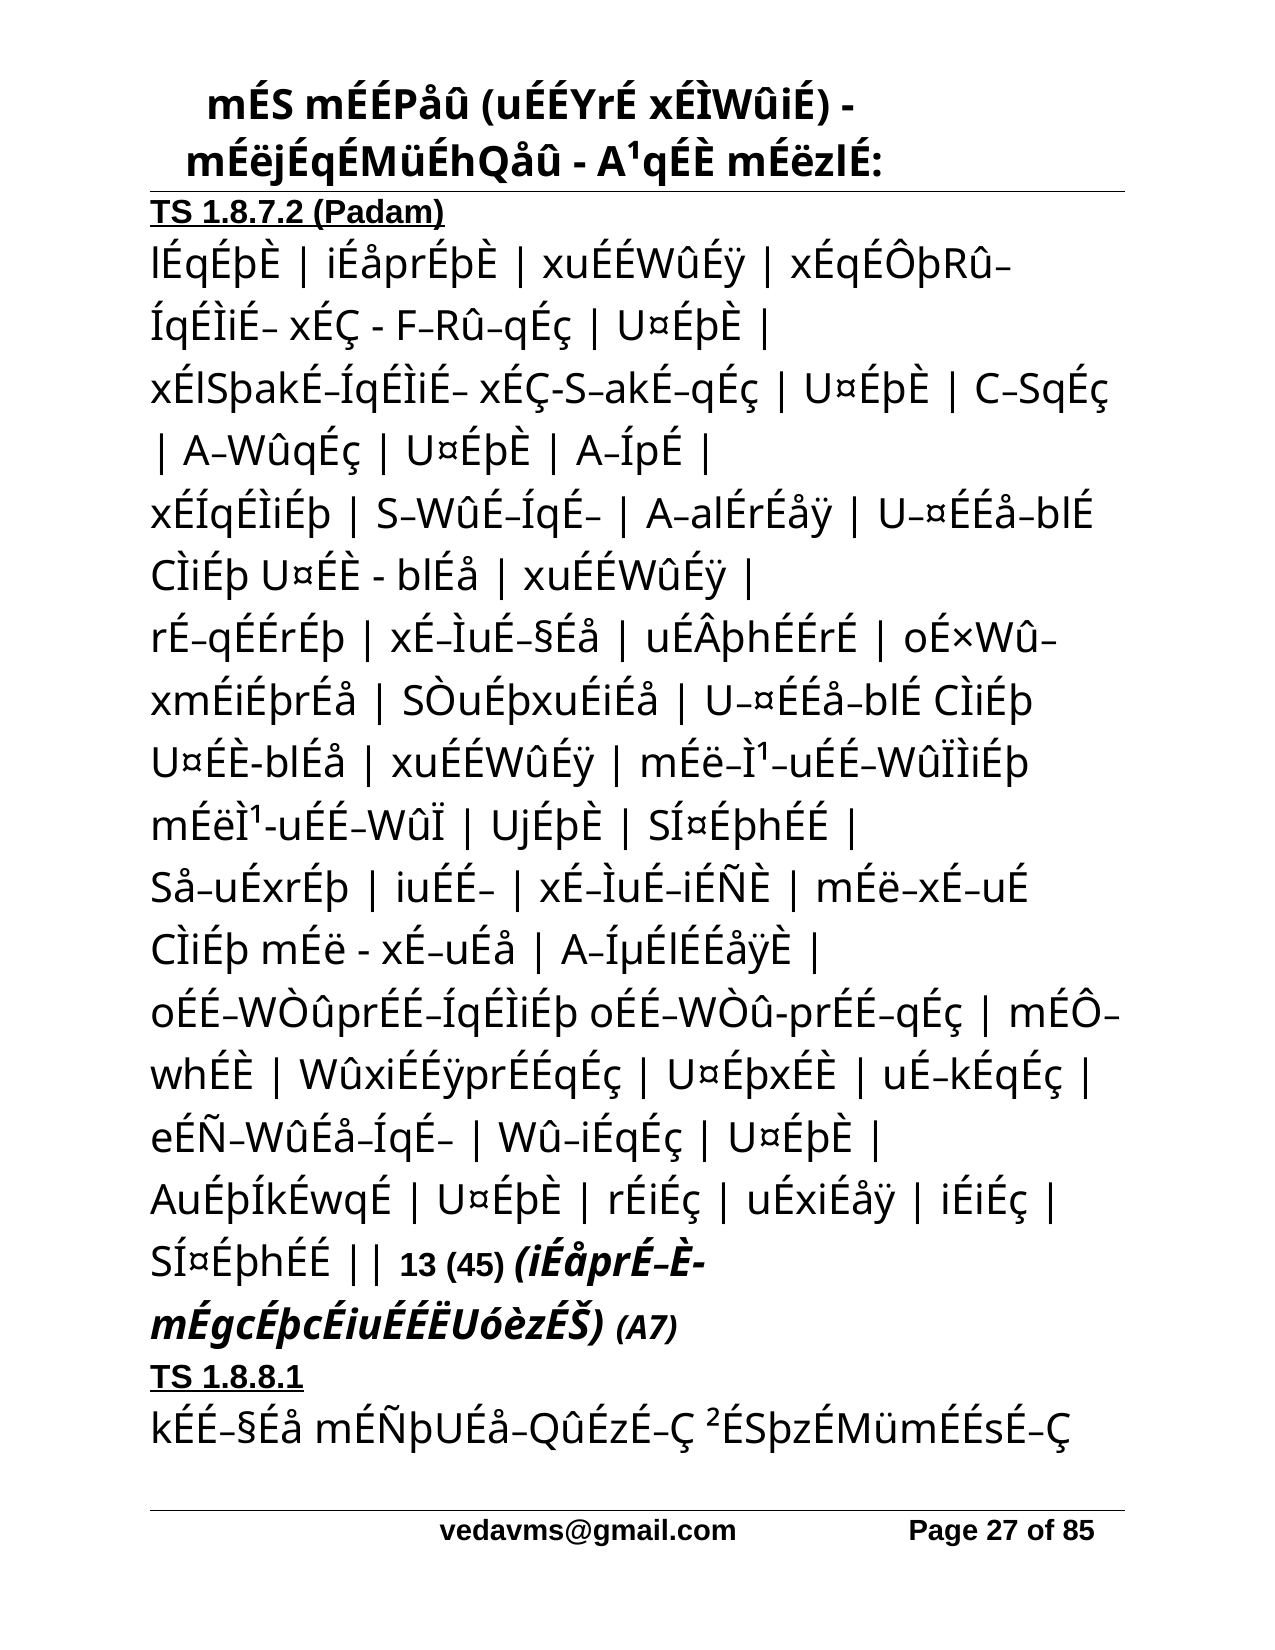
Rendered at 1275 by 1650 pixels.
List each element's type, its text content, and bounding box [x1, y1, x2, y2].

text xÉlSþakÉ–ÍqÉÌiÉ– xÉÇ-S–akÉ–qÉç | U¤ÉþÈ | C–SqÉç | A–WûqÉç | U¤ÉþÈ | A–ÍpÉ | [150, 359, 1125, 478]
text oÉÉ–WÒûprÉÉ–ÍqÉÌiÉþ oÉÉ–WÒû-prÉÉ–qÉç | mÉÔ–whÉÈ | WûxiÉÉÿprÉÉqÉç | U¤ÉþxÉÈ | uÉ–kÉqÉç | eÉÑ–WûÉå–ÍqÉ– | Wû–iÉqÉç | U¤ÉþÈ | AuÉþÍkÉwqÉ | U¤ÉþÈ | rÉiÉç | uÉxiÉåÿ | iÉiÉç | SÍ¤ÉþhÉÉ || 13 (45) (iÉåprÉ–È-mÉgcÉþcÉiuÉÉËUóèzÉŠ) (A7) [150, 983, 1125, 1351]
text rÉ–qÉÉrÉþ | xÉ–ÌuÉ–§Éå | uÉÂþhÉÉrÉ | oÉ×Wû–xmÉiÉþrÉå | SÒuÉþxuÉiÉå | U–¤ÉÉå–blÉ CÌiÉþ [150, 608, 1125, 727]
text TS 1.8.7.2 (Padam) [150, 192, 1125, 230]
text TS 1.8.8.1 [150, 1357, 1125, 1395]
text U¤ÉÈ-blÉå | xuÉÉWûÉÿ | mÉë–Ì¹–uÉÉ–WûÏÌiÉþ mÉëÌ¹-uÉÉ–WûÏ | UjÉþÈ | SÍ¤ÉþhÉÉ | [150, 733, 1125, 852]
text lÉqÉþÈ | iÉåprÉþÈ | xuÉÉWûÉÿ | xÉqÉÔþRû–ÍqÉÌiÉ– xÉÇ - F–Rû–qÉç | U¤ÉþÈ | [150, 234, 1125, 353]
text xÉÍqÉÌiÉþ | S–WûÉ–ÍqÉ– | A–alÉrÉåÿ | U–¤ÉÉå–blÉ CÌiÉþ U¤ÉÈ - blÉå | xuÉÉWûÉÿ | [150, 483, 1125, 603]
text Så–uÉxrÉþ | iuÉÉ– | xÉ–ÌuÉ–iÉÑÈ | mÉë–xÉ–uÉ CÌiÉþ mÉë - xÉ–uÉå | A–ÍµÉlÉÉåÿÈ | [150, 858, 1125, 977]
